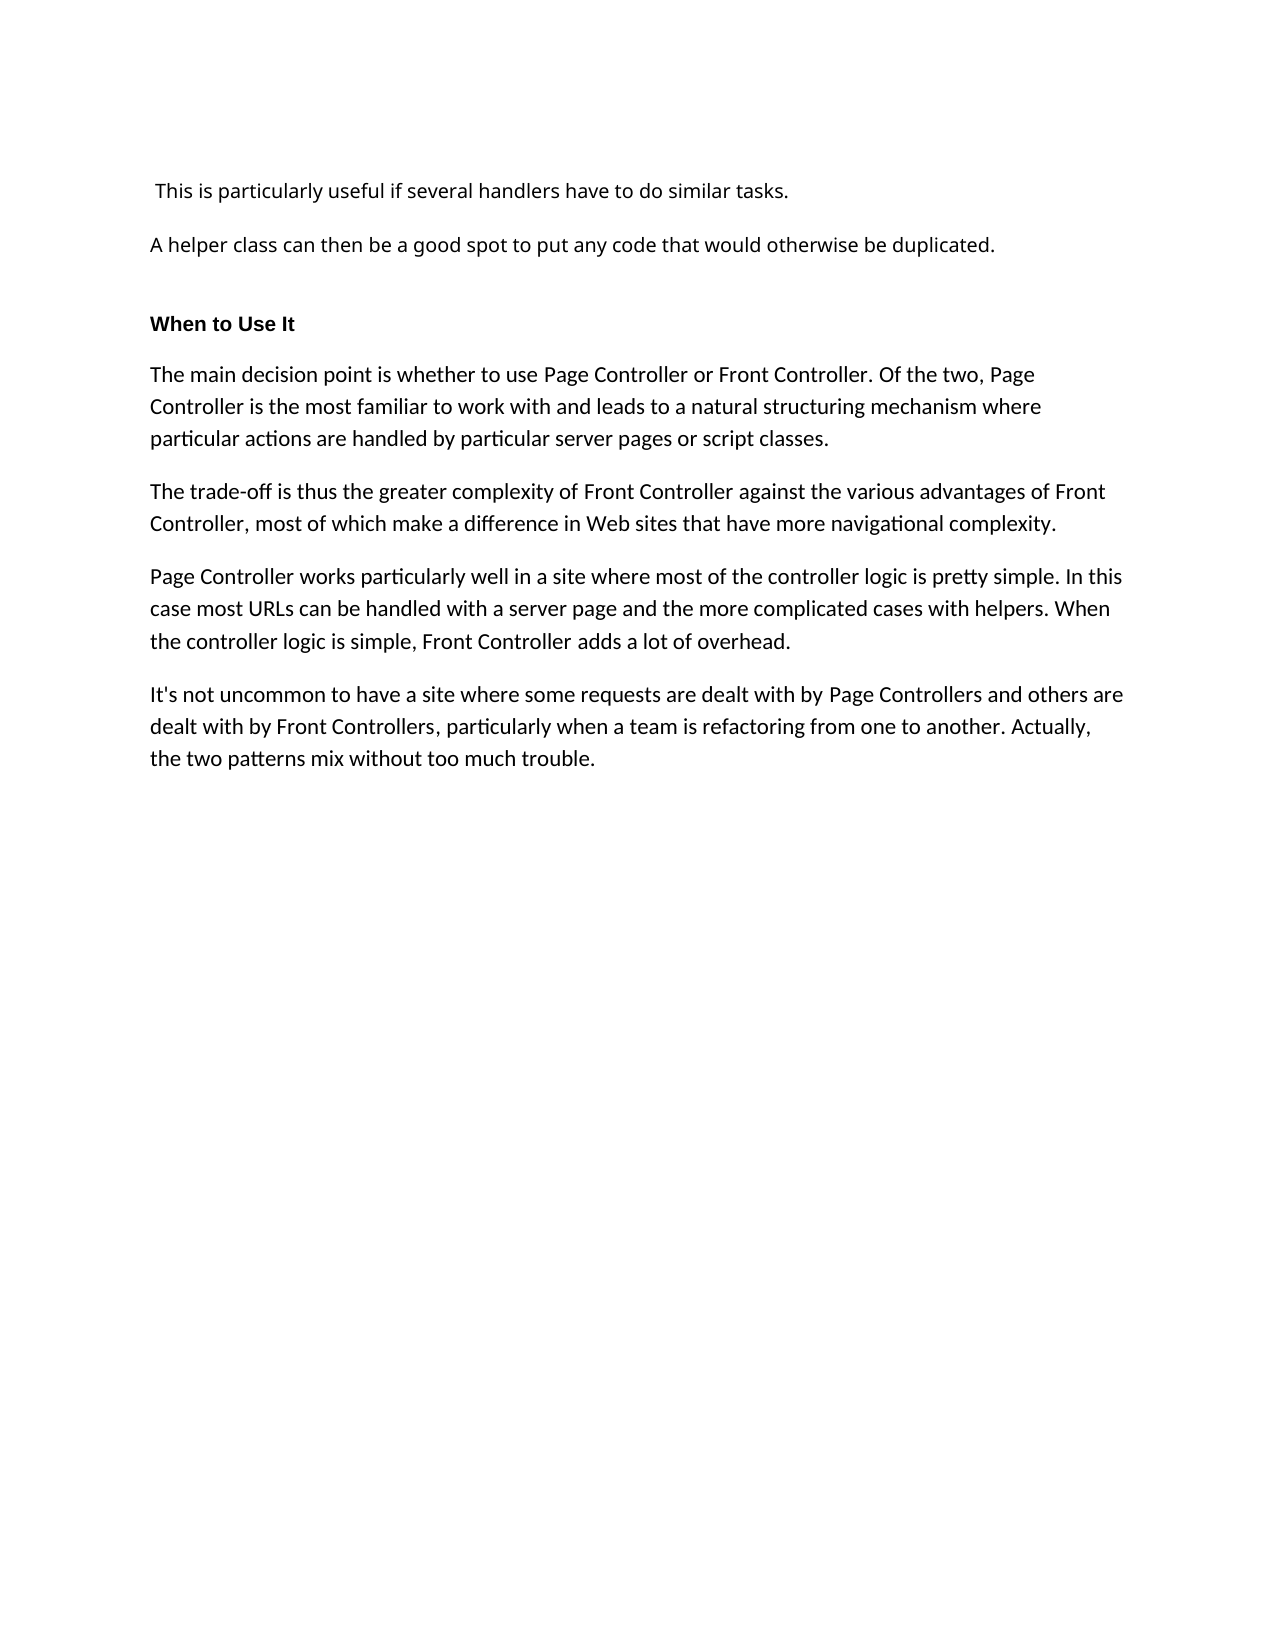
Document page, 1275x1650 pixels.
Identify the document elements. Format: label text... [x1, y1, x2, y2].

text The trade-off is thus the greater complexity of Front Controller against the various advantages of Front Controller, most of which make a difference in Web sites that have more navigational complexity. [150, 477, 1125, 537]
text The main decision point is whether to use Page Controller or Front Controller. Of the two, Page Controller is the most familiar to work with and leads to a natural structuring mechanism where particular actions are handled by particular server pages or script classes. [150, 360, 1125, 452]
text Page Controller works particularly well in a site where most of the controller logic is pretty simple. In this case most URLs can be handled with a server page and the more complicated cases with helpers. When the controller logic is simple, Front Controller adds a lot of overhead. [150, 562, 1125, 655]
text This is particularly useful if several handlers have to do similar tasks. [150, 177, 1125, 204]
text When to Use It [150, 312, 1125, 336]
text It's not uncommon to have a site where some requests are dealt with by Page Controllers and others are dealt with by Front Controllers, particularly when a team is refactoring from one to another. Actually, the two patterns mix without too much trouble. [150, 680, 1125, 772]
text A helper class can then be a good spot to put any code that would otherwise be duplicated. [150, 231, 1125, 258]
